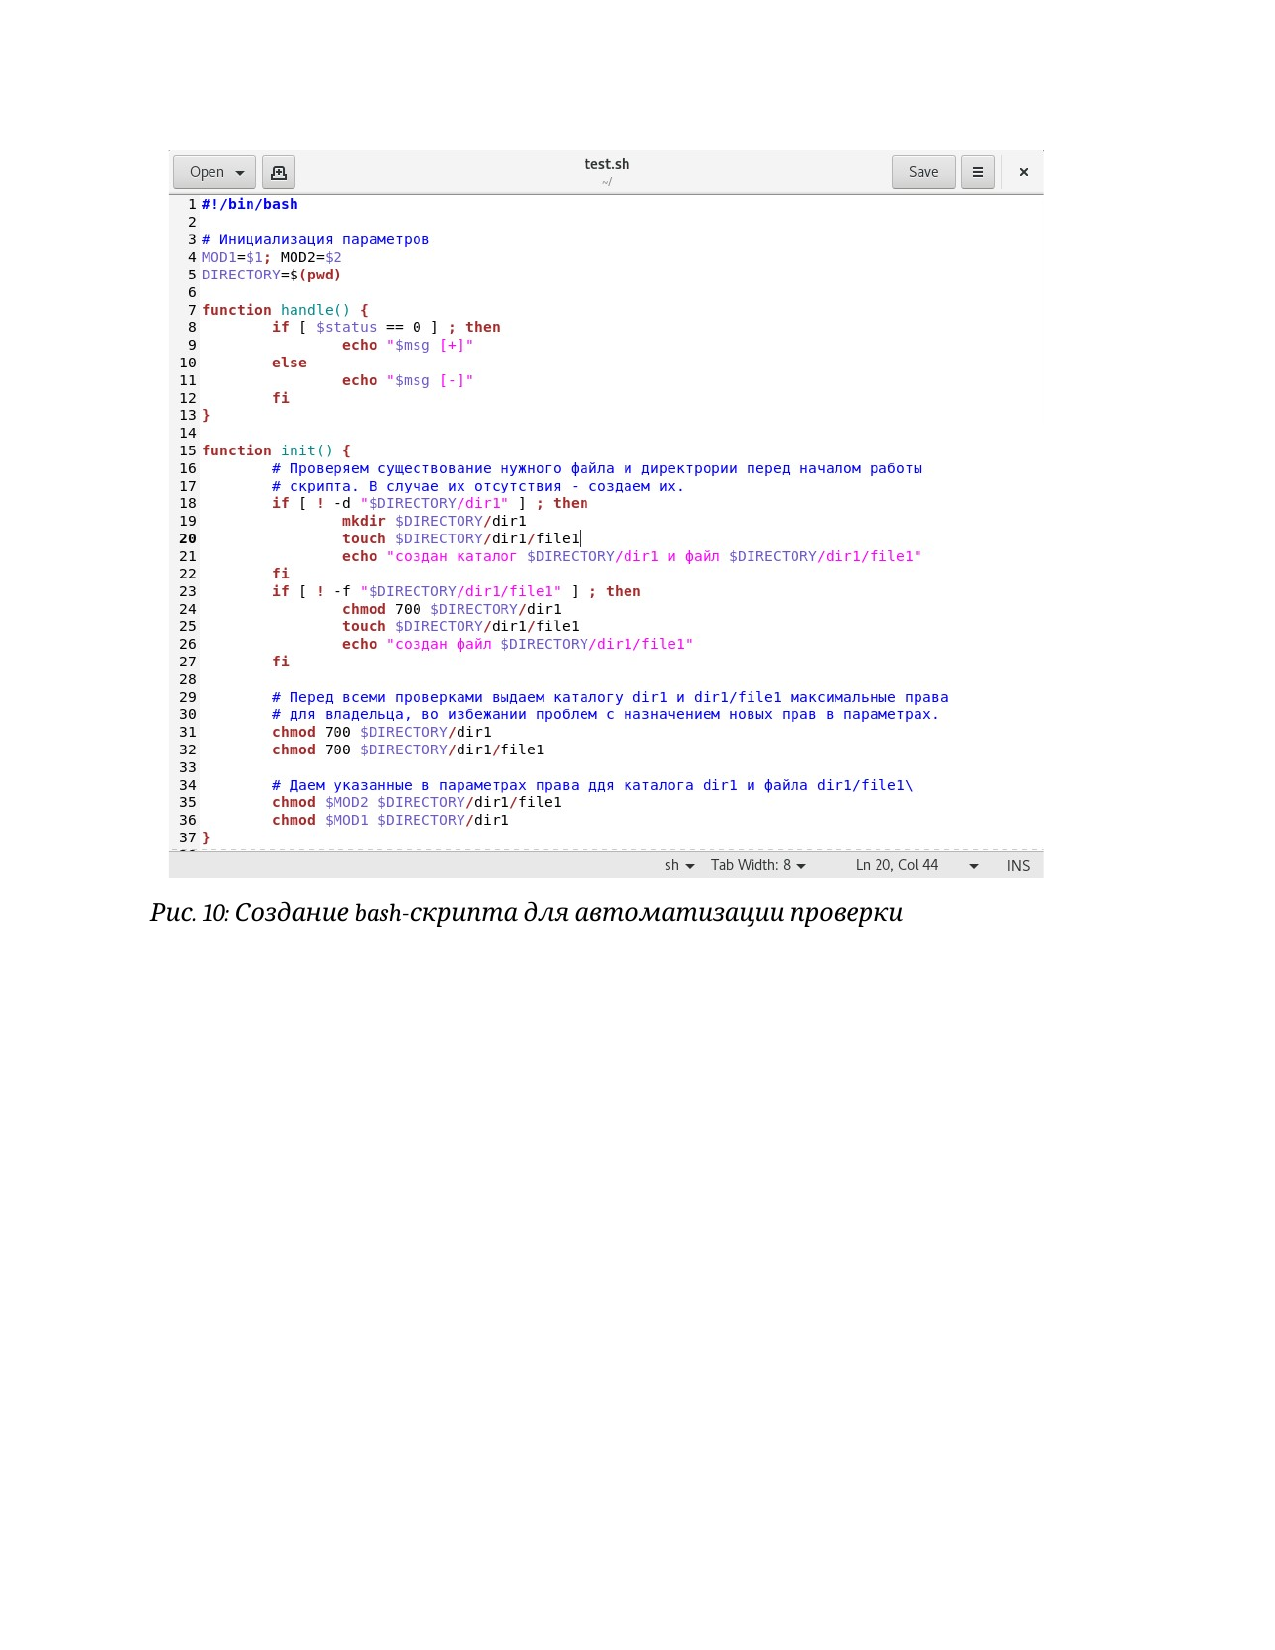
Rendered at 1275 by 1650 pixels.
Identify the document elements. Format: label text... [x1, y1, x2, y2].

picture [168, 150, 1044, 878]
text Рис. 10: Создание bash-скрипта для автоматизации проверки [150, 898, 1125, 927]
